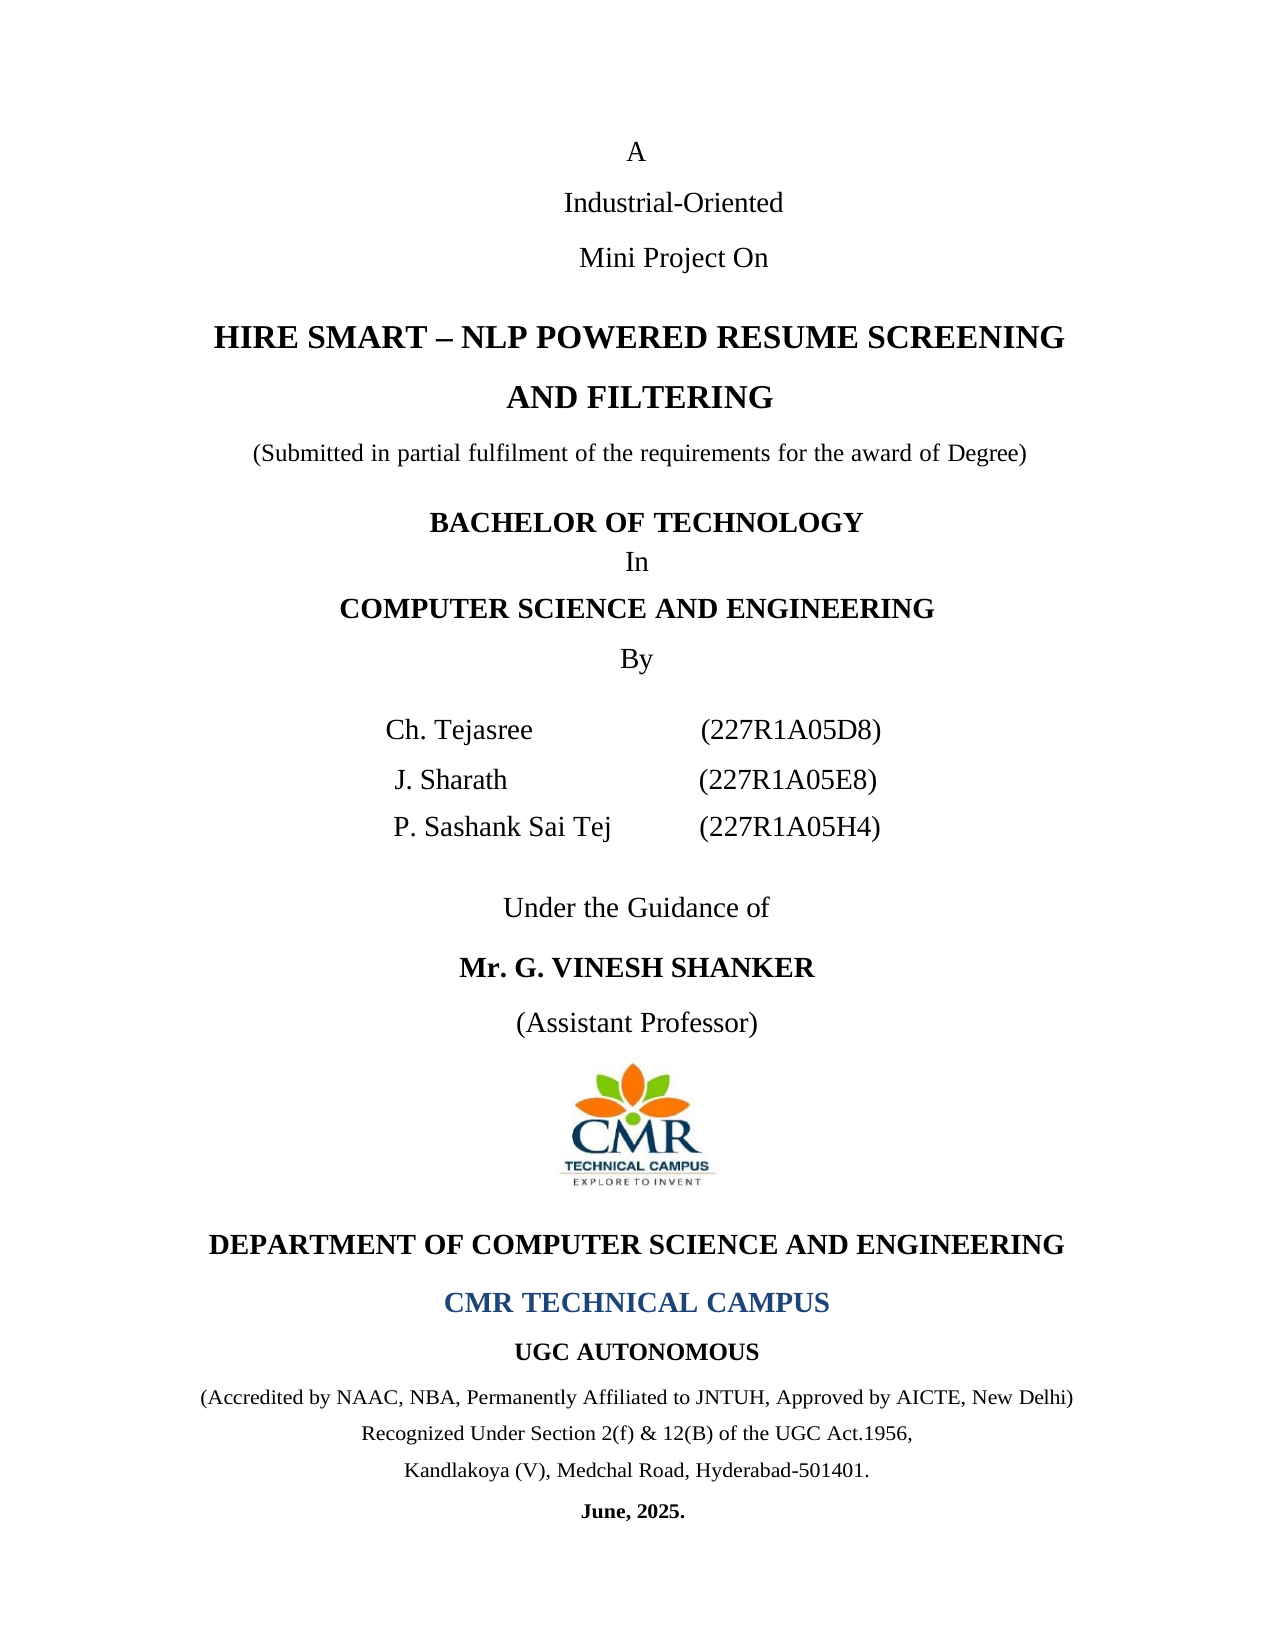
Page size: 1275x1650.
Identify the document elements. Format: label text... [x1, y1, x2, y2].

subtitle AND FILTERING [150, 378, 1129, 416]
text BACHELOR OF TECHNOLOGY [150, 505, 1143, 538]
subtitle By [150, 641, 1124, 674]
subtitle Mr. G. VINESH SHANKER [150, 950, 1124, 984]
text CMR TECHNICAL CAMPUS [151, 1285, 1123, 1319]
text (Accredited by NAAC, NBA, Permanently Affiliated to JNTUH, Approved by AICTE, New Delhi) [150, 1385, 1124, 1409]
text (Assistant Professor) [150, 1005, 1123, 1038]
text COMPUTER SCIENCE AND ENGINEERING [150, 591, 1124, 624]
subtitle J. Sharath (227R1A05E8) [150, 762, 1124, 796]
subtitle HIRE SMART – NLP POWERED RESUME SCREENING [150, 318, 1129, 356]
subtitle In [150, 544, 1124, 578]
text Recognized Under Section 2(f) & 12(B) of the UGC Act.1956, Kandlakoya (V), Medchal Road, Hyderabad-501401. [319, 1421, 955, 1482]
subtitle A [150, 134, 1123, 168]
subtitle P. Sashank Sai Tej (227R1A05H4) [150, 813, 1124, 843]
subtitle Industrial-Oriented Mini Project On [548, 185, 799, 274]
text June, 2025. [150, 1499, 1116, 1523]
subtitle Under the Guidance of [150, 890, 1123, 924]
text DEPARTMENT OF COMPUTER SCIENCE AND ENGINEERING [151, 1227, 1123, 1261]
subtitle (Submitted in partial fulfilment of the requirements for the award of Degree) [150, 438, 1129, 467]
picture [552, 1053, 722, 1193]
subtitle UGC AUTONOMOUS [150, 1337, 1123, 1366]
subtitle Ch. Tejasree (227R1A05D8) [225, 712, 1124, 746]
